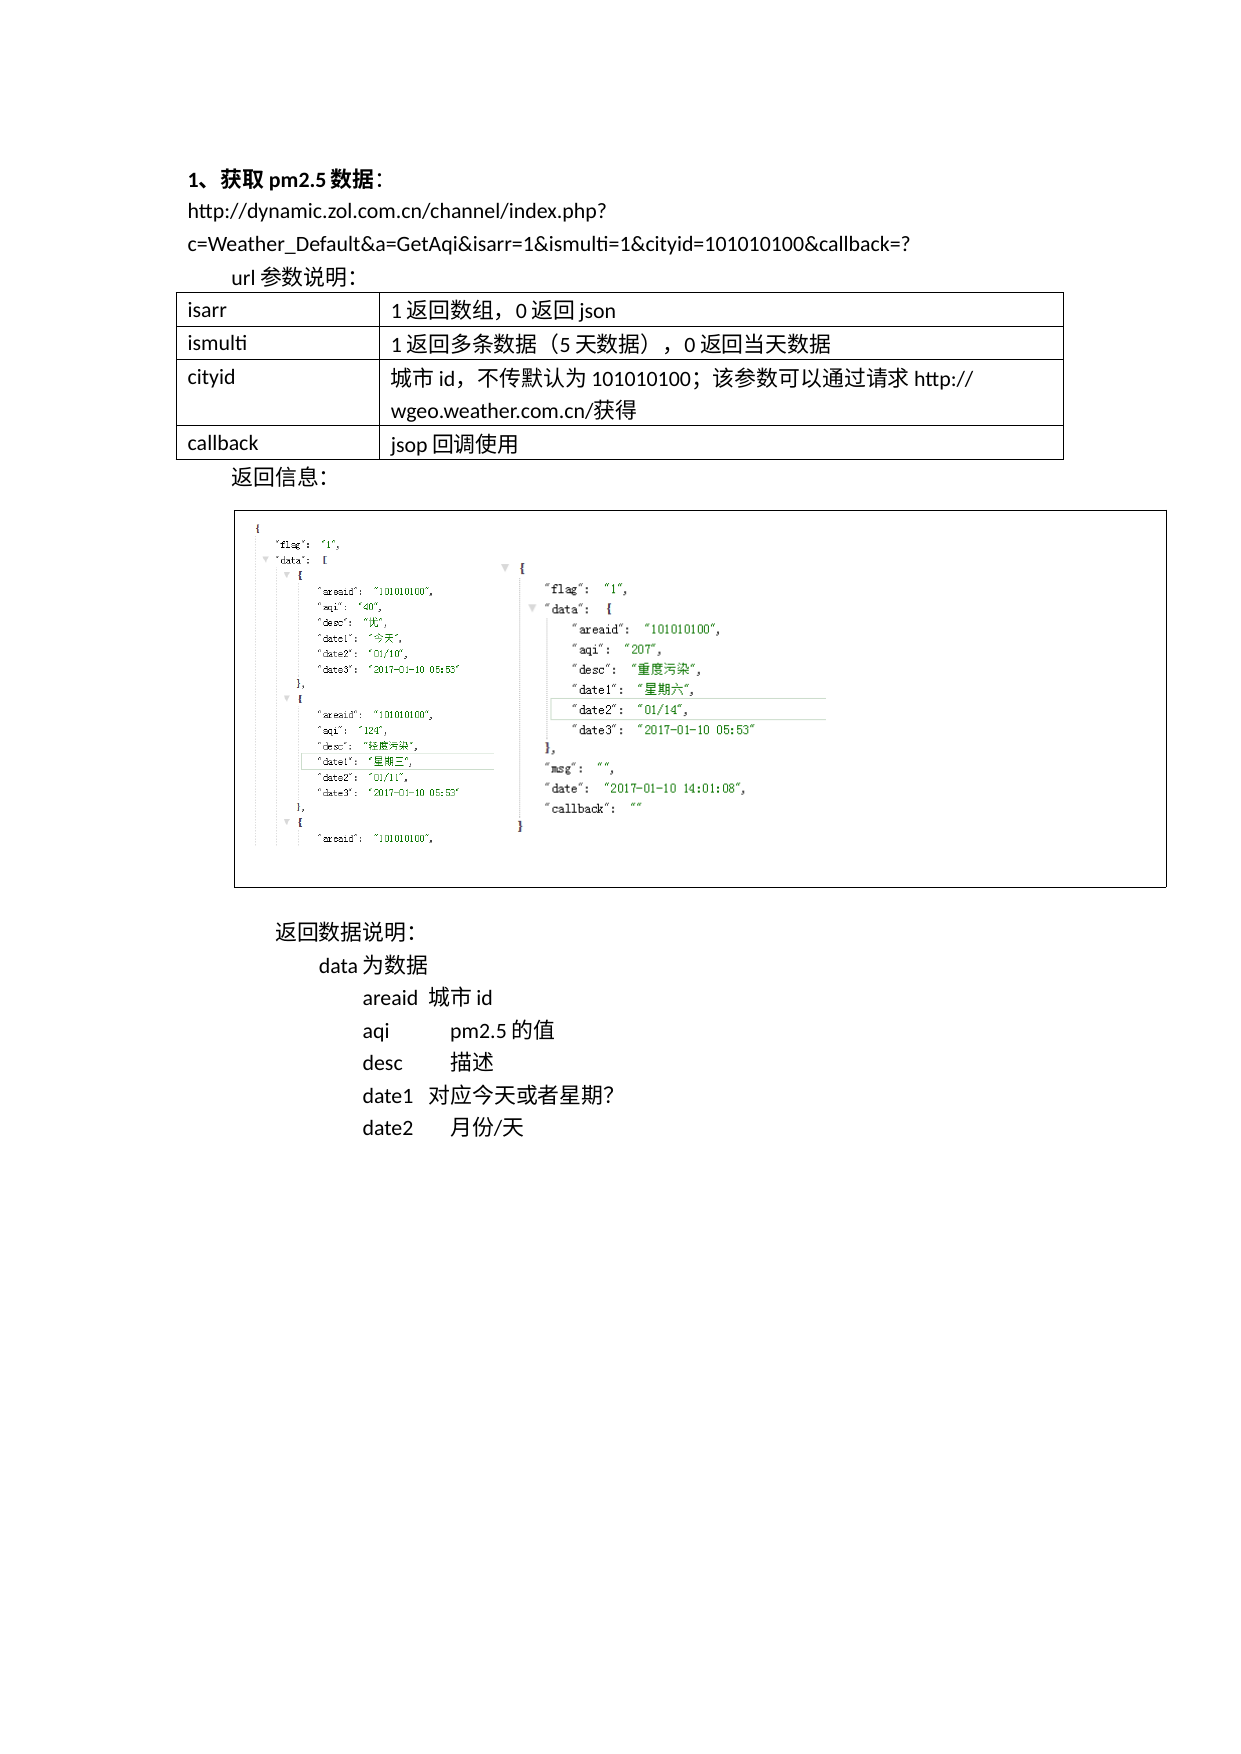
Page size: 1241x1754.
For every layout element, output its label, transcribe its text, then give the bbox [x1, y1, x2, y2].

picture [498, 556, 826, 846]
text 1、获取pm2.5数据： [187, 162, 1053, 194]
table_header isarr [177, 293, 379, 326]
table_cell callback [177, 426, 379, 459]
text areaid 城市id [187, 980, 1053, 1012]
table_cell 城市id，不传默认为101010100；该参数可以通过请求http://wgeo.weather.com.cn/获得 [380, 360, 1063, 425]
text 返回信息： [187, 460, 1053, 492]
table_header 1返回数组，0返回json [380, 293, 1063, 326]
table_cell jsop回调使用 [380, 426, 1063, 459]
text 返回数据说明： [187, 915, 1053, 947]
picture [248, 517, 494, 846]
text data为数据 [187, 947, 1053, 980]
text http://dynamic.zol.com.cn/channel/index.php?c=Weather_Default&a=GetAqi&isarr=1&ismulti=1&cityid=101010100&callback=? [187, 194, 1053, 259]
text aqi pm2.5的值 [187, 1012, 1053, 1045]
table_cell 1返回多条数据（5天数据），0返回当天数据 [380, 327, 1063, 359]
text desc 描述 [187, 1045, 1053, 1077]
table_cell cityid [177, 360, 379, 425]
text date2 月份/天 [187, 1110, 1053, 1142]
text date1 对应今天或者星期？ [187, 1077, 1053, 1110]
text url参数说明： [187, 259, 1053, 292]
table_cell ismulti [177, 327, 379, 359]
